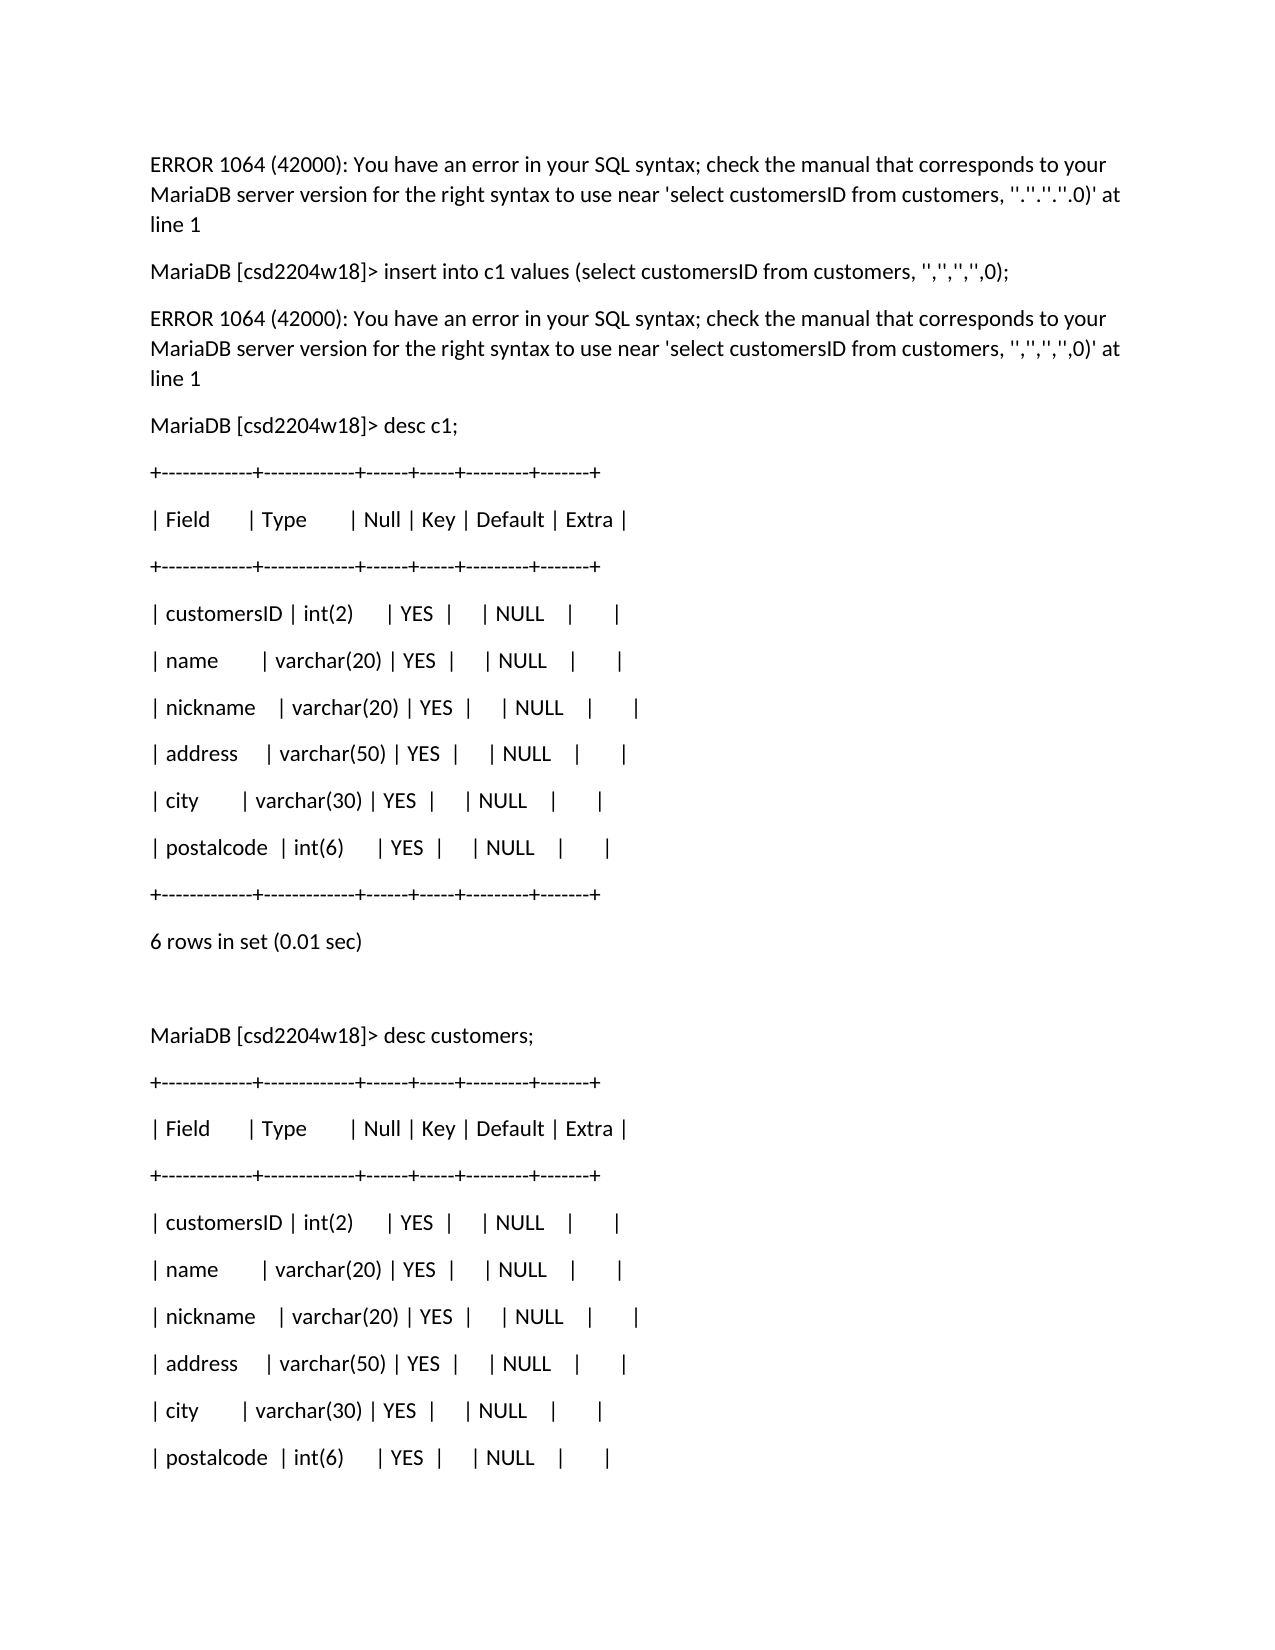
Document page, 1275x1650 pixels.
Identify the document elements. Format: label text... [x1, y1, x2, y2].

text | city | varchar(30) | YES | | NULL | | [150, 786, 1125, 814]
text MariaDB [csd2204w18]> desc c1; [150, 411, 1125, 439]
text +-------------+-------------+------+-----+---------+-------+ [150, 552, 1125, 580]
text | Field | Type | Null | Key | Default | Extra | [150, 1114, 1125, 1143]
text 6 rows in set (0.01 sec) [150, 927, 1125, 955]
text +-------------+-------------+------+-----+---------+-------+ [150, 1161, 1125, 1189]
text MariaDB [csd2204w18]> insert into c1 values (select customersID from customers, '','','','',0); [150, 257, 1125, 285]
text | city | varchar(30) | YES | | NULL | | [150, 1396, 1125, 1424]
text MariaDB [csd2204w18]> desc customers; [150, 1021, 1125, 1049]
text | name | varchar(20) | YES | | NULL | | [150, 646, 1125, 674]
text | nickname | varchar(20) | YES | | NULL | | [150, 1302, 1125, 1330]
text +-------------+-------------+------+-----+---------+-------+ [150, 458, 1125, 486]
text +-------------+-------------+------+-----+---------+-------+ [150, 880, 1125, 908]
text +-------------+-------------+------+-----+---------+-------+ [150, 1068, 1125, 1096]
text | customersID | int(2) | YES | | NULL | | [150, 1208, 1125, 1236]
text | name | varchar(20) | YES | | NULL | | [150, 1255, 1125, 1283]
text ERROR 1064 (42000): You have an error in your SQL syntax; check the manual that corresponds to your MariaDB server version for the right syntax to use near 'select customersID from customers, '','','','',0)' at line 1 [150, 304, 1125, 393]
text ERROR 1064 (42000): You have an error in your SQL syntax; check the manual that corresponds to your MariaDB server version for the right syntax to use near 'select customersID from customers, ''.''.''.''.0)' at line 1 [150, 150, 1125, 238]
text | customersID | int(2) | YES | | NULL | | [150, 599, 1125, 627]
text | nickname | varchar(20) | YES | | NULL | | [150, 693, 1125, 721]
text | address | varchar(50) | YES | | NULL | | [150, 739, 1125, 768]
text | Field | Type | Null | Key | Default | Extra | [150, 505, 1125, 533]
text | postalcode | int(6) | YES | | NULL | | [150, 1443, 1125, 1471]
text | postalcode | int(6) | YES | | NULL | | [150, 833, 1125, 861]
text | address | varchar(50) | YES | | NULL | | [150, 1349, 1125, 1377]
